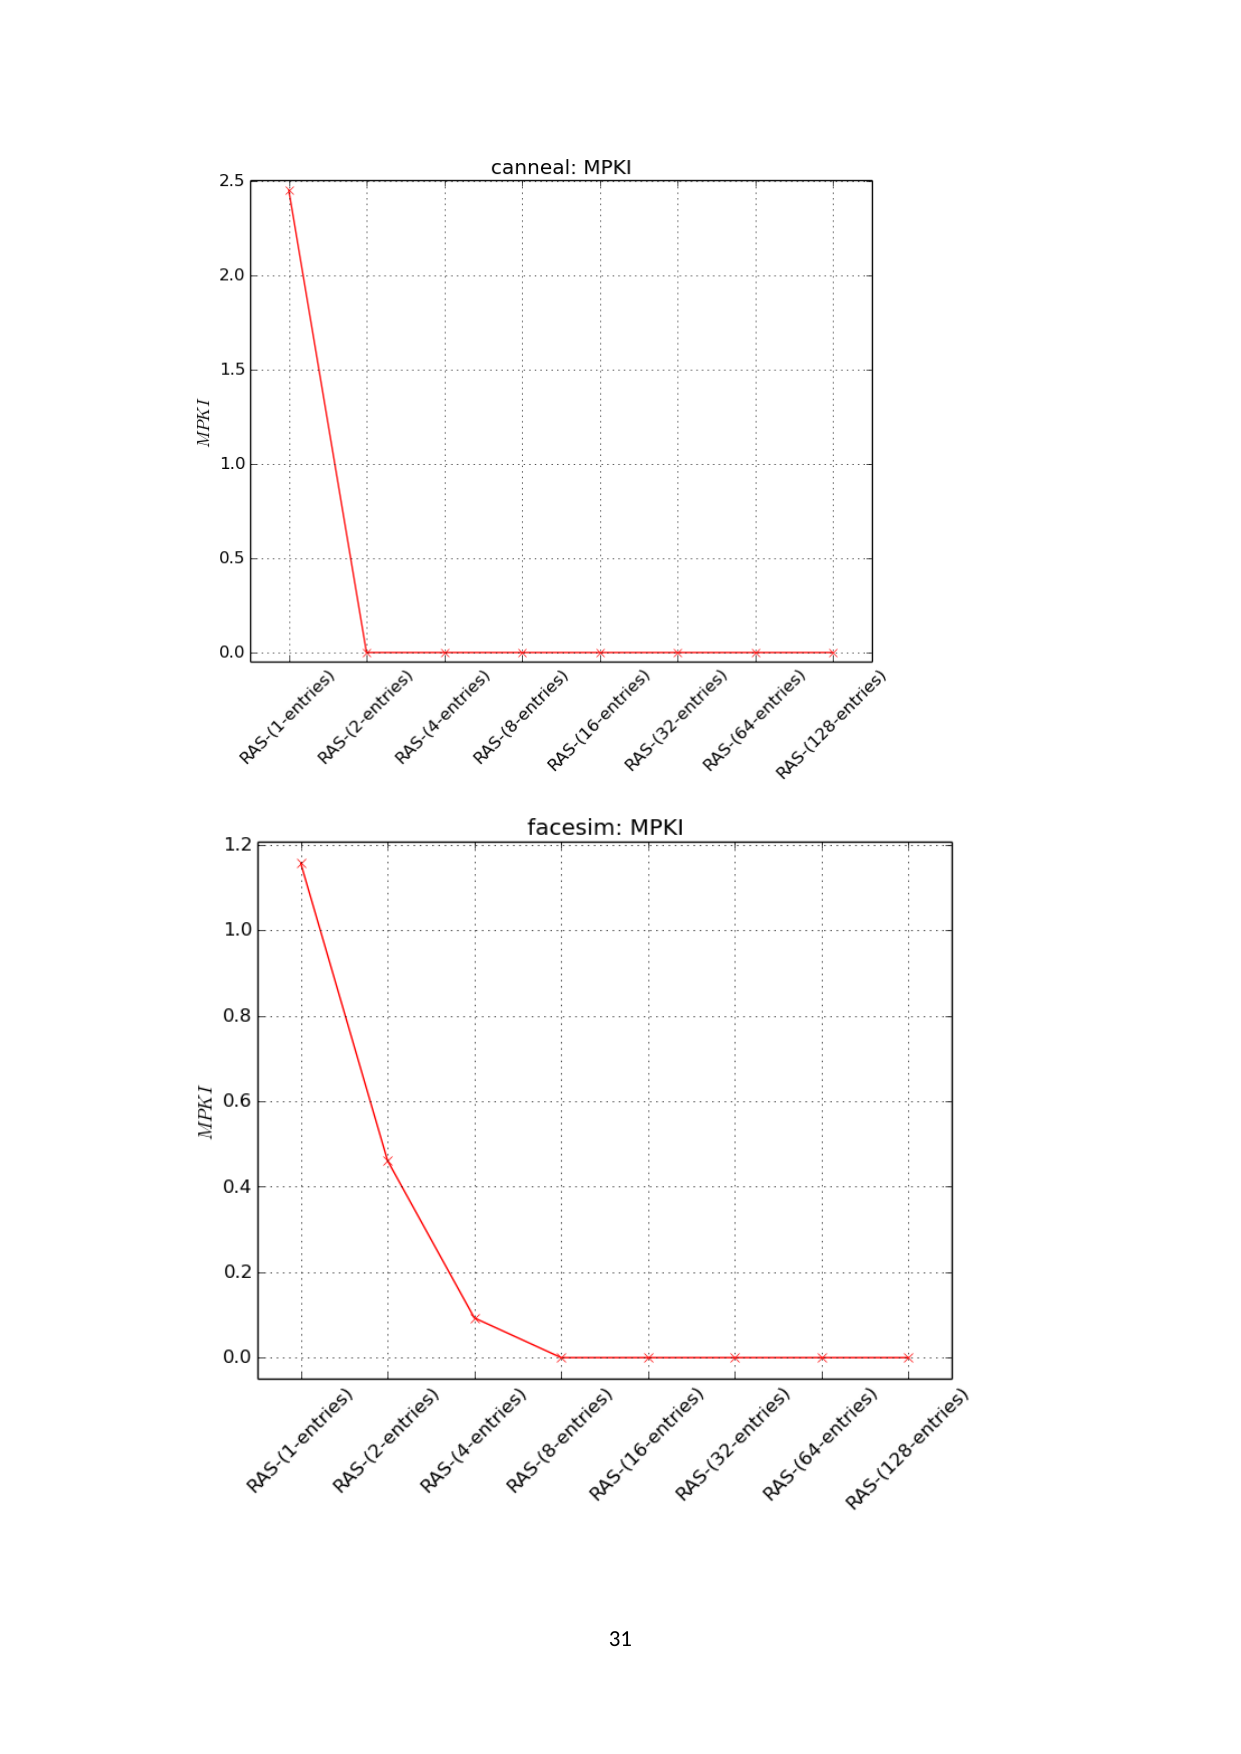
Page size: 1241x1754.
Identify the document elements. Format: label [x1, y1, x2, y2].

text [187, 150, 1053, 1523]
picture [187, 150, 899, 791]
picture [187, 807, 982, 1523]
